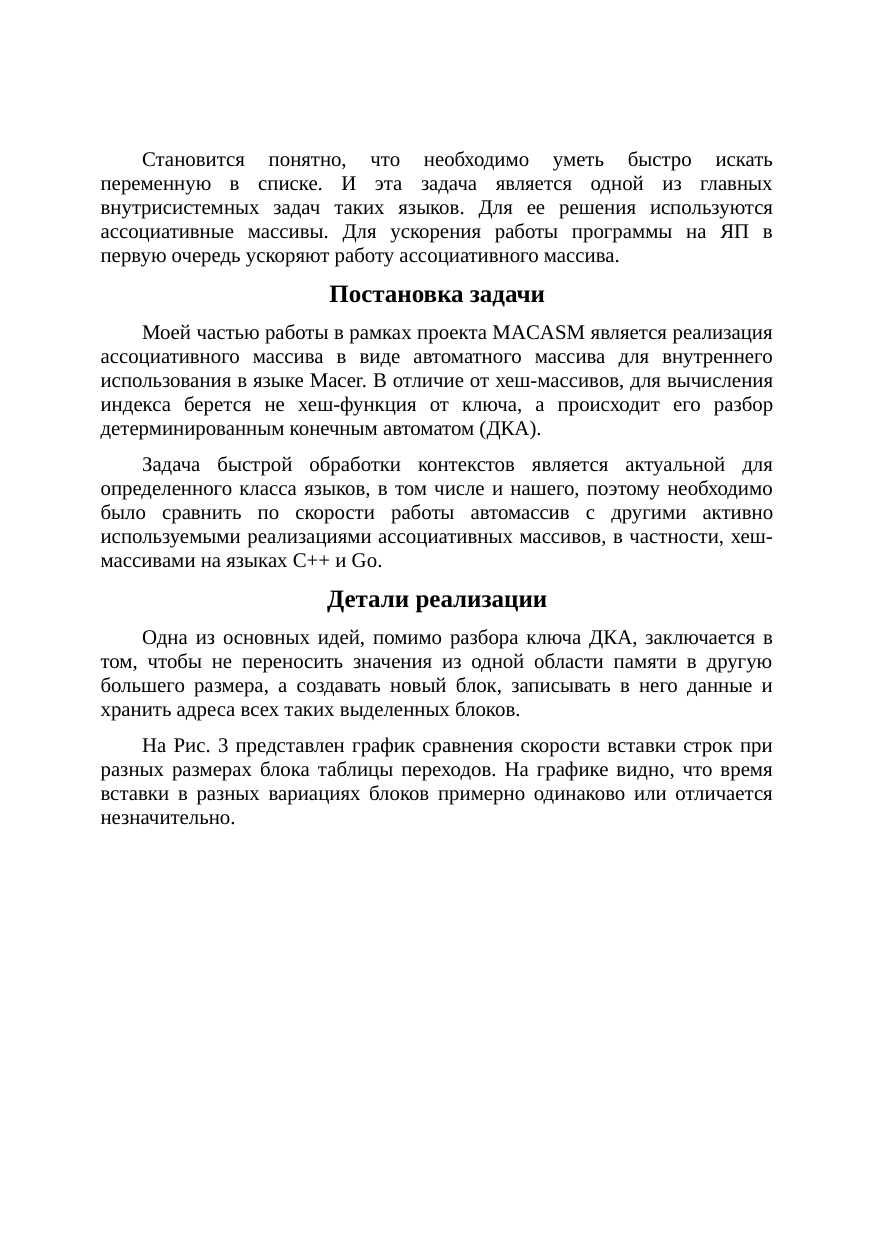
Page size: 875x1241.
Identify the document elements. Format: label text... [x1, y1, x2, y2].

text Задача быстрой обработки контекстов является актуальной для определенного класса языков, в том числе и нашего, поэтому необходимо было сравнить по скорости работы автомассив с другими активно используемыми реализациями ассоциативных массивов, в частности, хеш-массивами на языках C++ и Go. [100, 452, 774, 572]
subtitle Постановка задачи [100, 279, 774, 307]
text На Рис. 3 представлен график сравнения скорости вставки строк при разных размерах блока таблицы переходов. На графике видно, что время вставки в разных вариациях блоков примерно одинаково или отличается незначительно. [100, 733, 774, 829]
text Одна из основных идей, помимо разбора ключа ДКА, заключается в том, чтобы не переносить значения из одной области памяти в другую большего размера, а создавать новый блок, записывать в него данные и хранить адреса всех таких выделенных блоков. [100, 625, 774, 721]
subtitle Детали реализации [100, 584, 774, 613]
text Моей частью работы в рамках проекта MACASM является реализация ассоциативного массива в виде автоматного массива для внутреннего использования в языке Macer. В отличие от хеш-массивов, для вычисления индекса берется не хеш-функция от ключа, а происходит его разбор детерминированным конечным автоматом (ДКА). [100, 320, 774, 440]
text Становится понятно, что необходимо уметь быстро искать переменную в списке. И эта задача является одной из главных внутрисистемных задач таких языков. Для ее решения используются ассоциативные массивы. Для ускорения работы программы на ЯП в первую очередь ускоряют работу ассоциативного массива. [100, 147, 774, 267]
